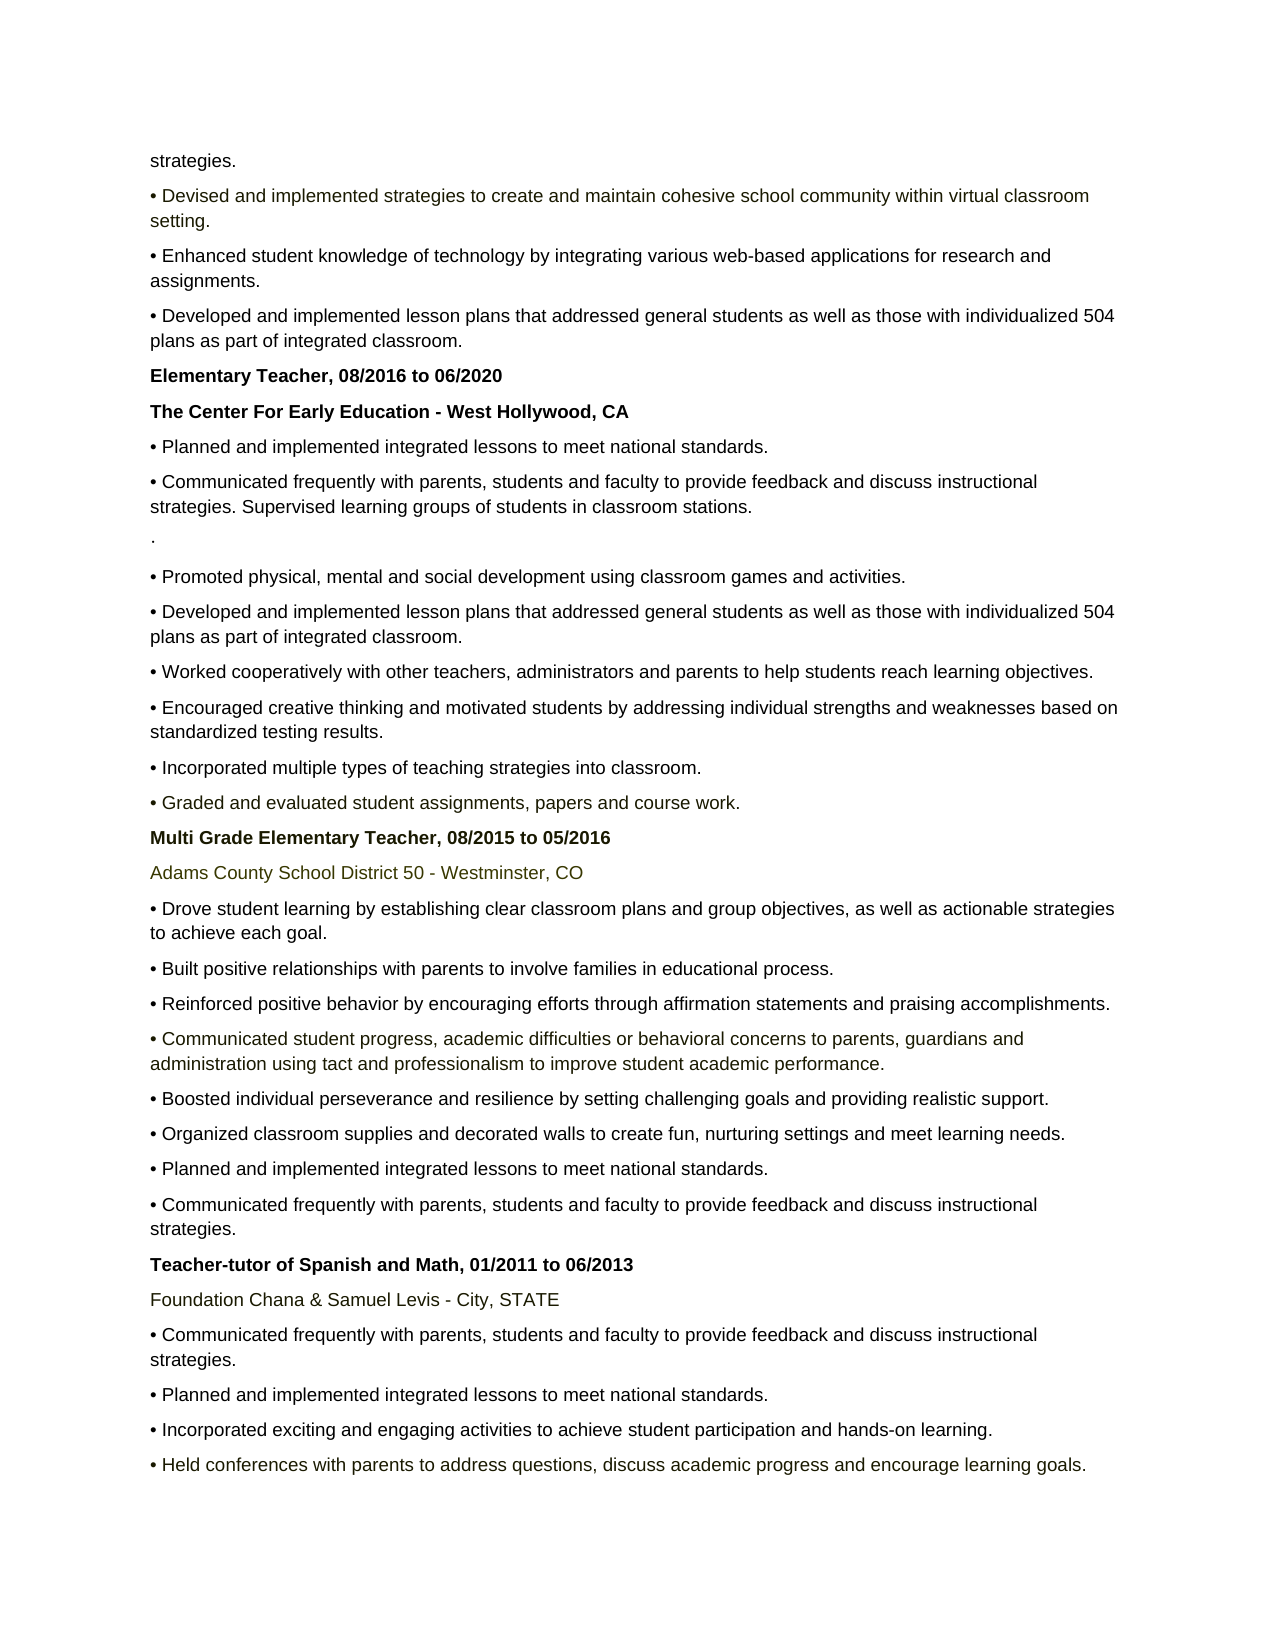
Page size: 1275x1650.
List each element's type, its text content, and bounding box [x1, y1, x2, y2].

text • Incorporated multiple types of teaching strategies into classroom. [150, 756, 1125, 778]
text • Enhanced student knowledge of technology by integrating various web-based applications for research and assignments. [150, 245, 1125, 292]
text • Planned and implemented integrated lessons to meet national standards. [150, 436, 1125, 457]
text • Boosted individual perseverance and resilience by setting challenging goals and providing realistic support. [150, 1088, 1125, 1109]
text • Encouraged creative thinking and motivated students by addressing individual strengths and weaknesses based on standardized testing results. [150, 696, 1125, 743]
text • Promoted physical, mental and social development using classroom games and activities. [150, 566, 1125, 588]
text • Reinforced positive behavior by encouraging efforts through affirmation statements and praising accomplishments. [150, 992, 1125, 1014]
text • Devised and implemented strategies to create and maintain cohesive school community within virtual classroom setting. [150, 185, 1125, 232]
text • Organized classroom supplies and decorated walls to create fun, nurturing settings and meet learning needs. [150, 1123, 1125, 1144]
text • Graded and evaluated student assignments, papers and course work. [150, 792, 1125, 813]
text • Planned and implemented integrated lessons to meet national standards. [150, 1384, 1125, 1405]
text • Incorporated exciting and engaging activities to achieve student participation and hands-on learning. [150, 1419, 1125, 1441]
text • Planned and implemented integrated lessons to meet national standards. [150, 1158, 1125, 1180]
text • Developed and implemented lesson plans that addressed general students as well as those with individualized 504 plans as part of integrated classroom. [150, 601, 1125, 648]
text The Center For Early Education - West Hollywood, CA [150, 400, 1125, 422]
text Elementary Teacher, 08/2016 to 06/2020 [150, 365, 1125, 387]
text • Communicated frequently with parents, students and faculty to provide feedback and discuss instructional strategies. Supervised learning groups of students in classroom stations. [150, 471, 1125, 517]
text • Communicated student progress, academic difficulties or behavioral concerns to parents, guardians and administration using tact and professionalism to improve student academic performance. [150, 1028, 1125, 1074]
text • Built positive relationships with parents to involve families in educational process. [150, 957, 1125, 979]
text Multi Grade Elementary Teacher, 08/2015 to 05/2016 [150, 827, 1125, 848]
text • Developed and implemented lesson plans that addressed general students as well as those with individualized 504 plans as part of integrated classroom. [150, 305, 1125, 352]
text Adams County School District 50 - Westminster, CO [150, 862, 1125, 884]
text • Held conferences with parents to address questions, discuss academic progress and encourage learning goals. [150, 1454, 1125, 1476]
text • Communicated frequently with parents, students and faculty to provide feedback and discuss instructional strategies. [150, 1324, 1125, 1370]
text • Communicated frequently with parents, students and faculty to provide feedback and discuss instructional strategies. [150, 1193, 1125, 1240]
text · [150, 531, 1125, 552]
text • Worked cooperatively with other teachers, administrators and parents to help students reach learning objectives. [150, 661, 1125, 683]
text • Drove student learning by establishing clear classroom plans and group objectives, as well as actionable strategies to achieve each goal. [150, 897, 1125, 944]
text Foundation Chana & Samuel Levis - City, STATE [150, 1288, 1125, 1310]
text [150, 150, 1125, 172]
text Teacher-tutor of Spanish and Math, 01/2011 to 06/2013 [150, 1253, 1125, 1275]
